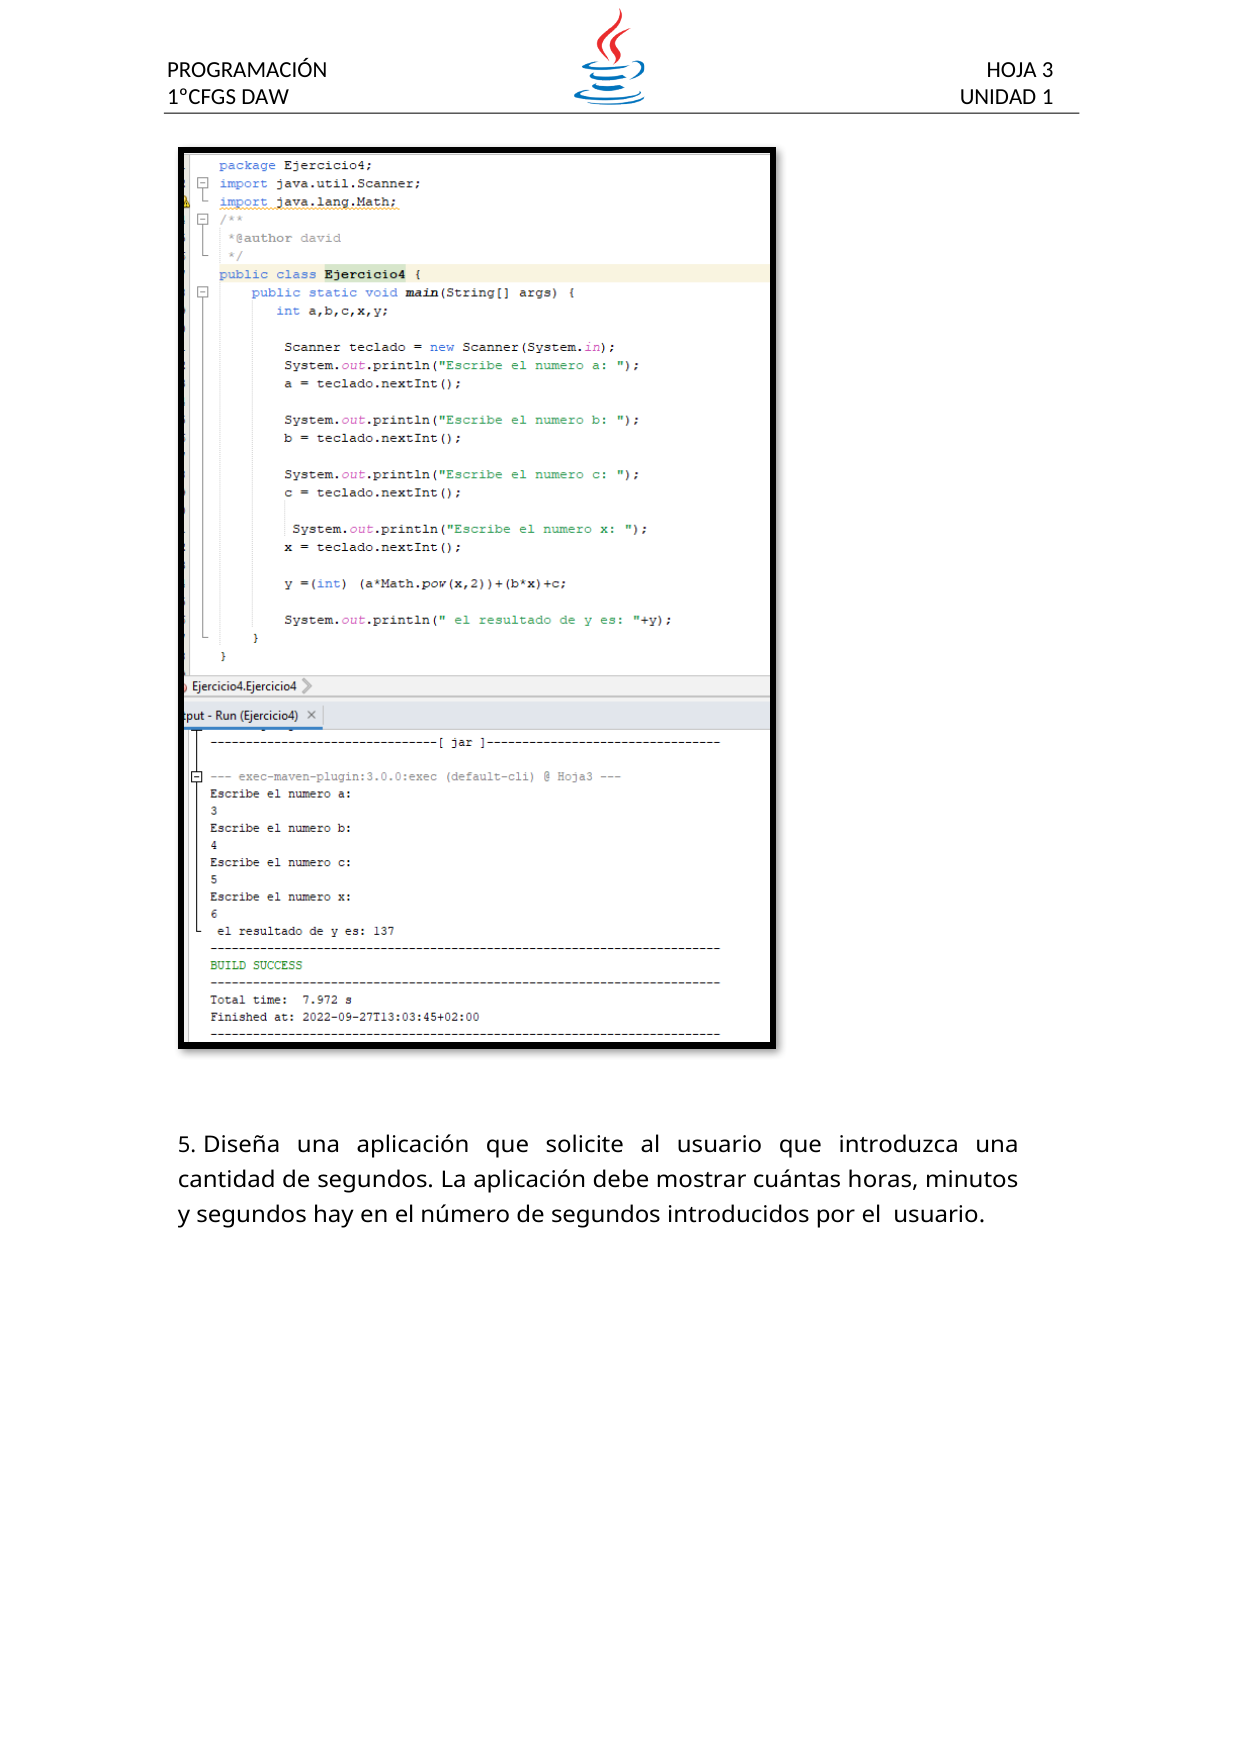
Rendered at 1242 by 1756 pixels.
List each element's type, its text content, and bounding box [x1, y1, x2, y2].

list Diseña una aplicación que solicite al usuario que introduzca una cantidad de segundos. La aplicación debe mostrar cuántas horas, minutos y segundos hay en el número de segundos introducidos por el usuario. [178, 1127, 1019, 1229]
picture [573, 8, 645, 105]
picture [184, 153, 770, 1042]
